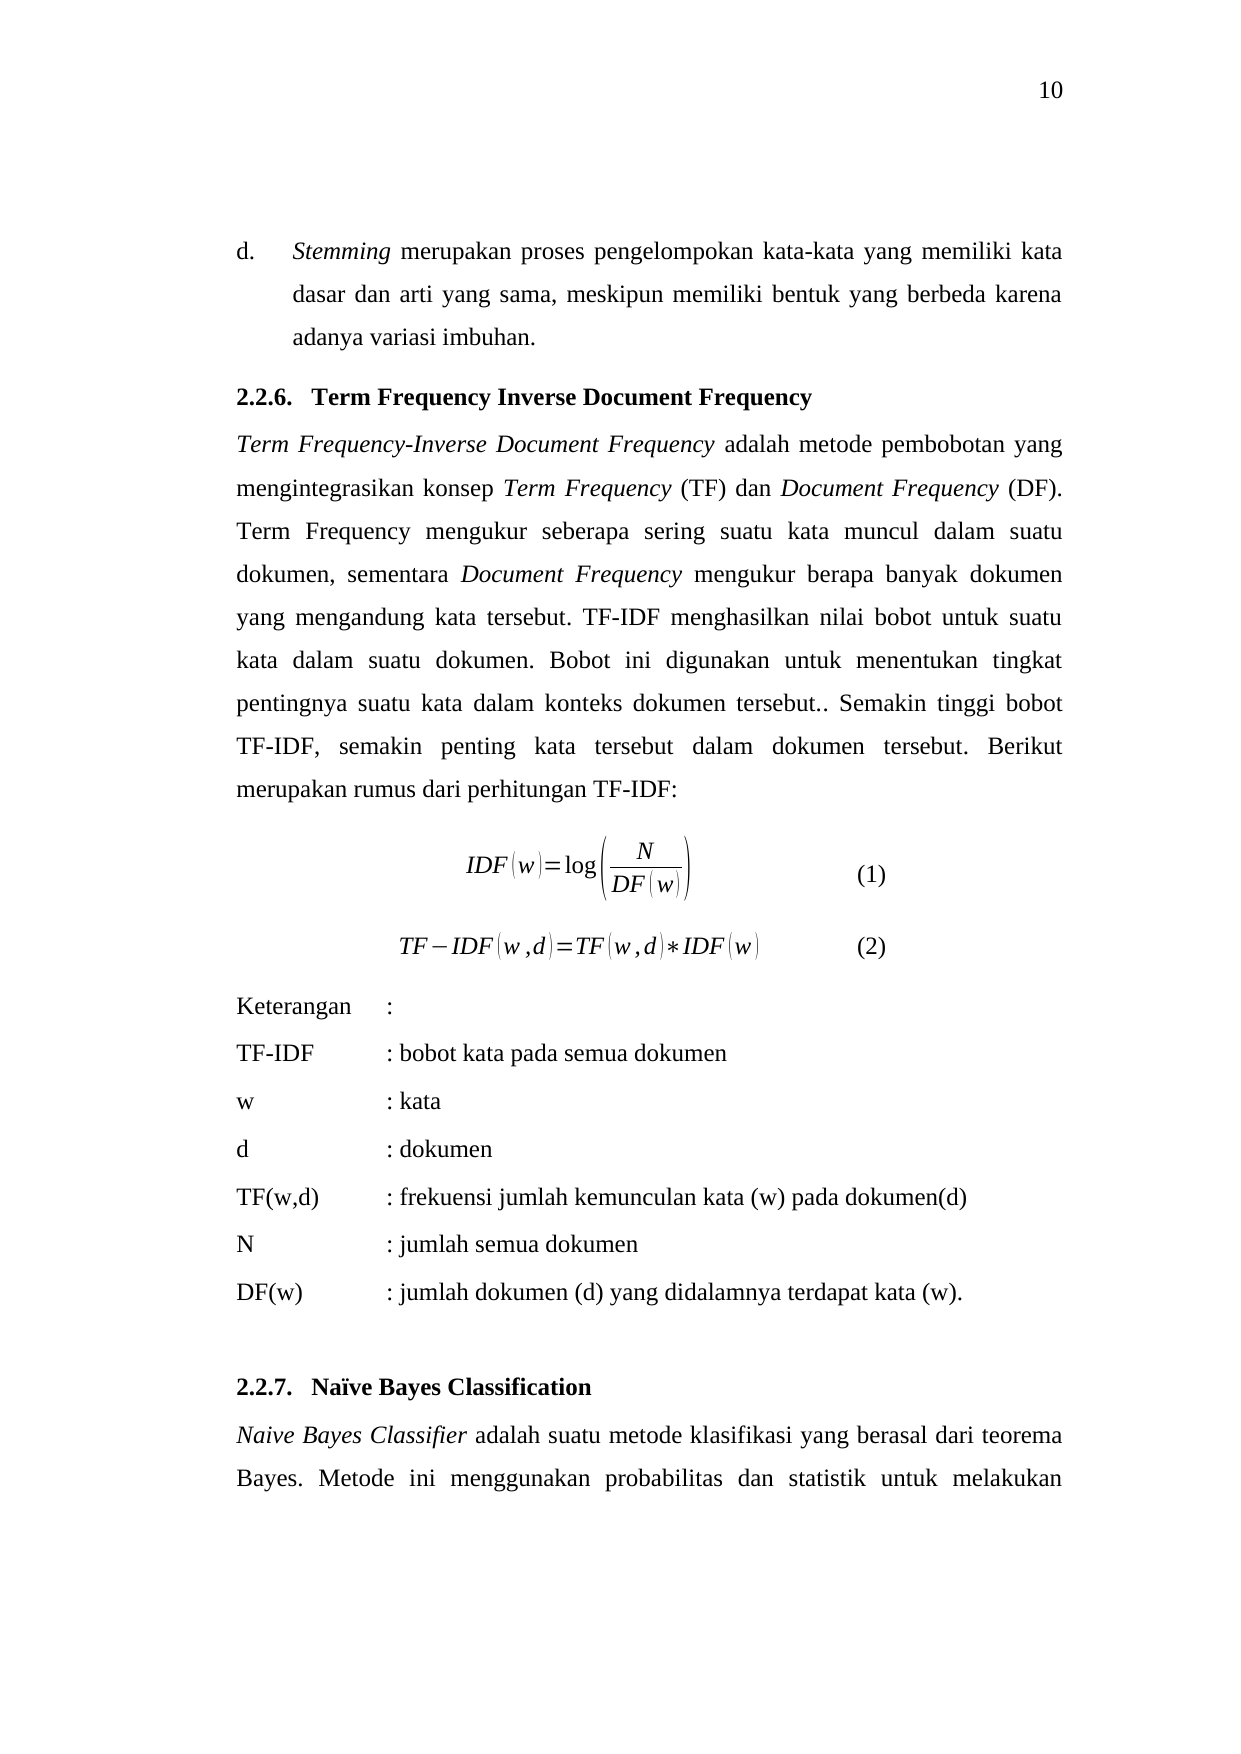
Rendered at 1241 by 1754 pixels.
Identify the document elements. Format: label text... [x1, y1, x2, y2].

text d : dokumen [236, 1134, 1063, 1163]
table_header (1) [846, 834, 1163, 931]
text TF(w,d) : frekuensi jumlah kemunculan kata (w) pada dokumen(d) [236, 1182, 1063, 1210]
text DF(w) : jumlah dokumen (d) yang didalamnya terdapat kata (w). [236, 1277, 1063, 1306]
text Term Frequency Inverse Document Frequency [236, 382, 1063, 411]
text Term Frequency-Inverse Document Frequency adalah metode pembobotan yang mengintegrasikan konsep Term Frequency (TF) dan Document Frequency (DF). Term Frequency mengukur seberapa sering suatu kata muncul dalam suatu dokumen, sementara Document Frequency mengukur berapa banyak dokumen yang mengandung kata tersebut. TF-IDF menghasilkan nilai bobot untuk suatu kata dalam suatu dokumen. Bobot ini digunakan untuk menentukan tingkat pentingnya suatu kata dalam konteks dokumen tersebut.. Semakin tinggi bobot TF-IDF, semakin penting kata tersebut dalam dokumen tersebut. Berikut merupakan rumus dari perhitungan TF-IDF: [236, 429, 1063, 803]
table_cell [311, 931, 846, 991]
text TF-IDF : bobot kata pada semua dokumen [236, 1038, 1063, 1067]
table_cell (2) [846, 931, 1163, 991]
text w : kata [236, 1086, 1063, 1115]
table_header [311, 834, 846, 931]
text Keterangan : [236, 991, 1063, 1019]
text N : jumlah semua dokumen [236, 1229, 1063, 1258]
text Naïve Bayes Classification [236, 1372, 1063, 1401]
list Stemming merupakan proses pengelompokan kata-kata yang memiliki kata dasar dan arti yang sama, meskipun memiliki bentuk yang berbeda karena adanya variasi imbuhan. [236, 236, 1063, 351]
